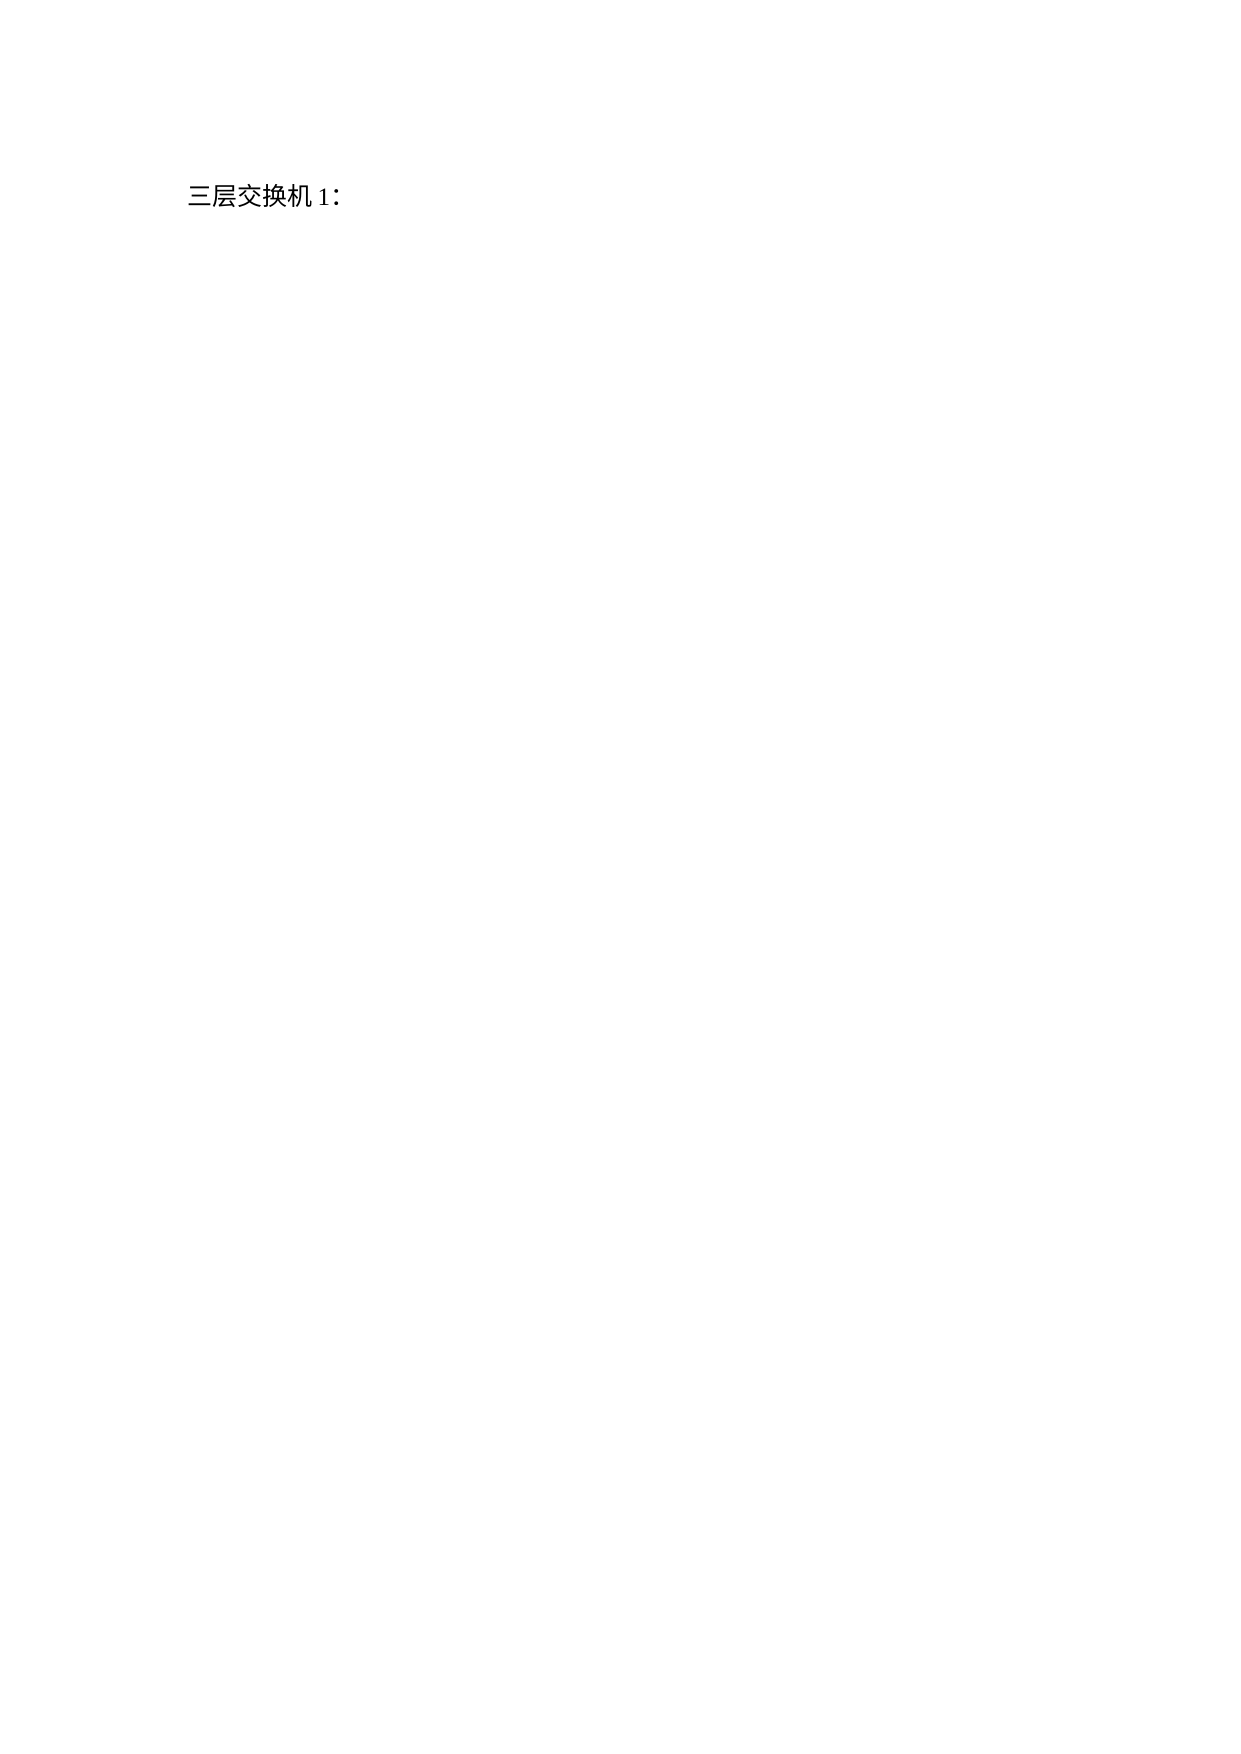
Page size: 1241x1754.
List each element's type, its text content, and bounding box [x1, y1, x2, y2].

text 三层交换机1： [187, 162, 1053, 227]
